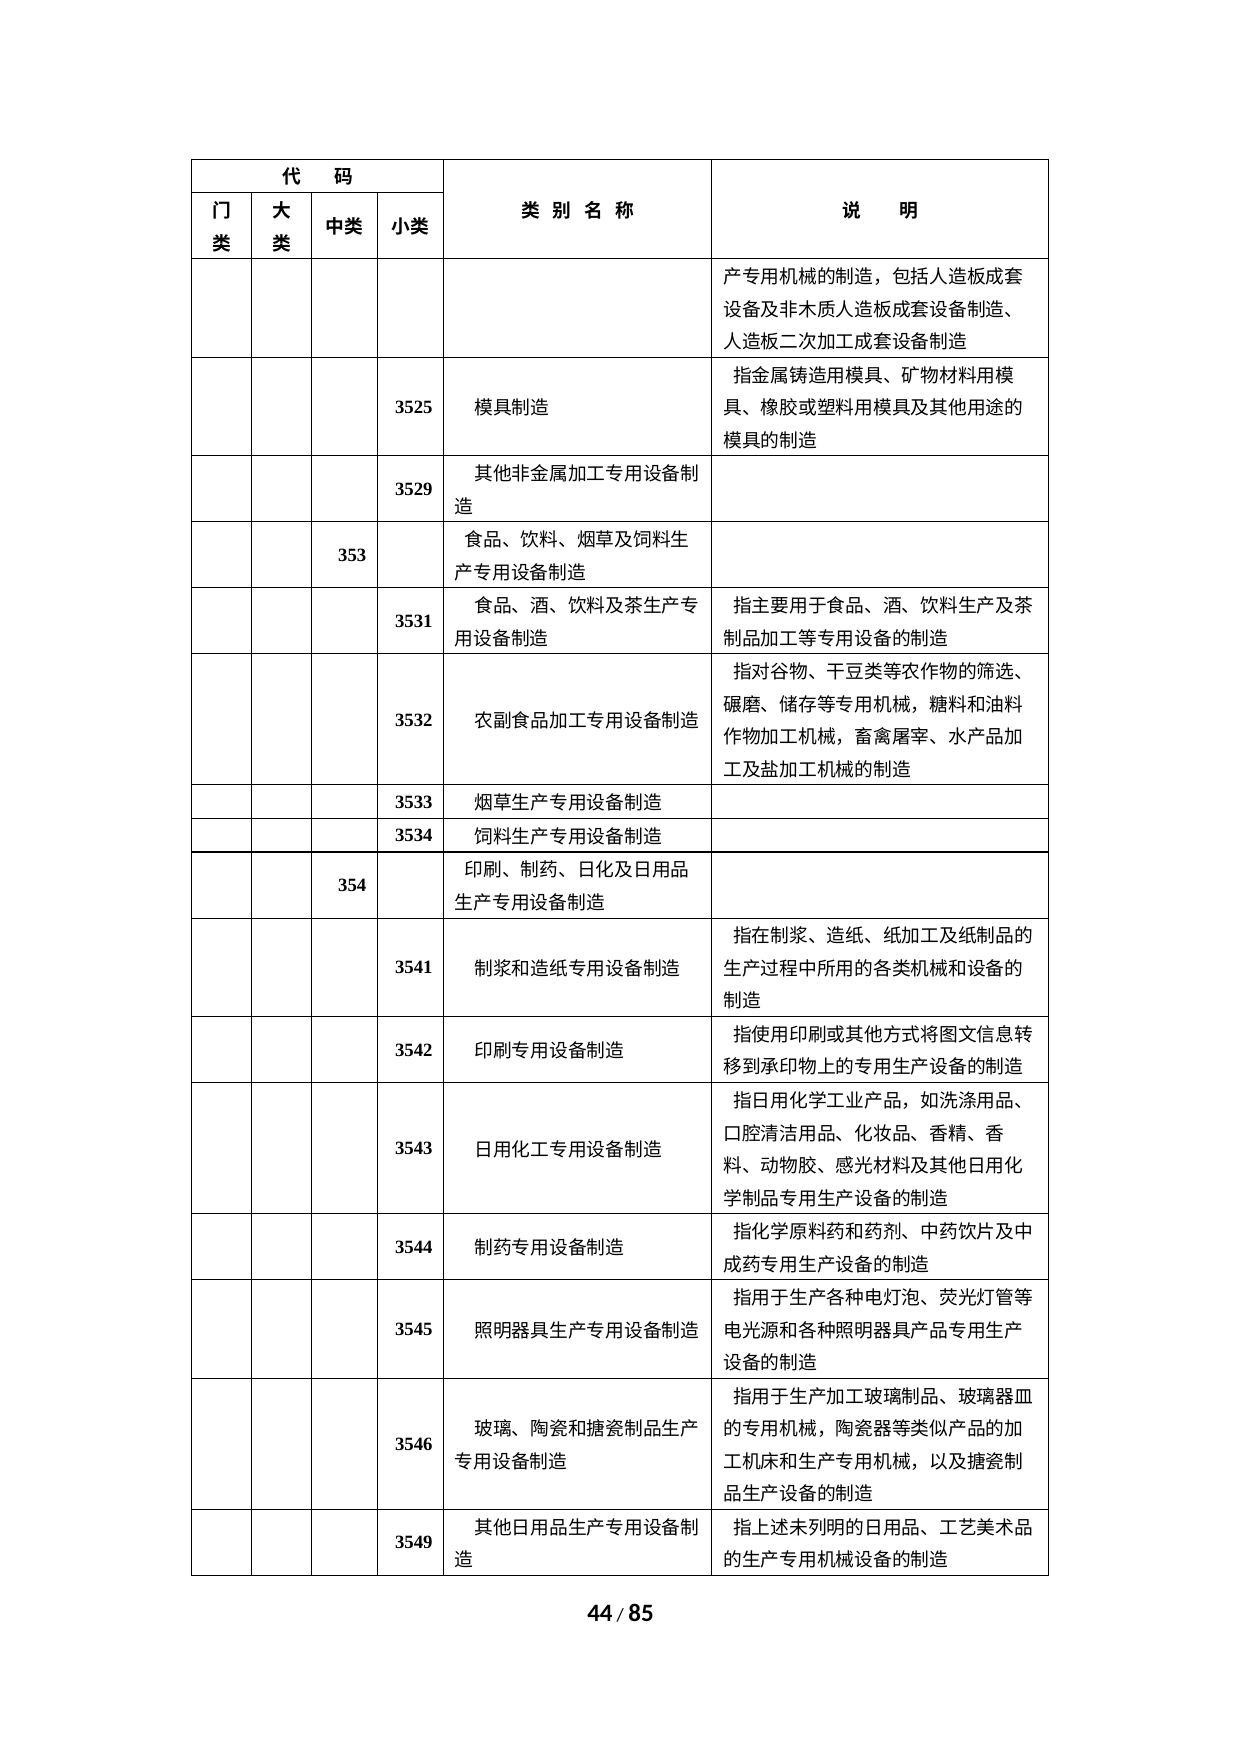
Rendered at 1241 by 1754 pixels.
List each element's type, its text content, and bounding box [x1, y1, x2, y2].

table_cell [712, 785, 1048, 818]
table_header 类 别 名 称 [444, 160, 711, 258]
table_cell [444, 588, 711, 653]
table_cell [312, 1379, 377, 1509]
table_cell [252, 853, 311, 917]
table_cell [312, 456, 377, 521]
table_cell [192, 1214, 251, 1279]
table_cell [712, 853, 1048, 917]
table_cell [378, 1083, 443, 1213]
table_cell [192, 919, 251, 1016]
table_cell 大类 [252, 193, 311, 258]
table_header 说 明 [712, 160, 1048, 258]
table_header 代 码 [192, 160, 443, 192]
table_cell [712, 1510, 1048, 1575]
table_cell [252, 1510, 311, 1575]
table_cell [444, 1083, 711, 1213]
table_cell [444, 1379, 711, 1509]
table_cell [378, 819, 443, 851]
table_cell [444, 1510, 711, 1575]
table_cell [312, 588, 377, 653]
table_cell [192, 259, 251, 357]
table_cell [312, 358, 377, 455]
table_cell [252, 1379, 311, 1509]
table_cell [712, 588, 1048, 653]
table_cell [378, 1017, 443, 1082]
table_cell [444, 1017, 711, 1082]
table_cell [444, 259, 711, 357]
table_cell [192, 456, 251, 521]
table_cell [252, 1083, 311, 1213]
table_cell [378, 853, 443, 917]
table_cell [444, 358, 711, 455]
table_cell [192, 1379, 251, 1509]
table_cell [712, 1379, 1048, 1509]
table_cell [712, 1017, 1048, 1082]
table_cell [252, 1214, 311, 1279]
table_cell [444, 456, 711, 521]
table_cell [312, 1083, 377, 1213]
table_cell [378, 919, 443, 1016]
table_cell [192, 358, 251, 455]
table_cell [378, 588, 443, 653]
table_cell 小类 [378, 193, 443, 258]
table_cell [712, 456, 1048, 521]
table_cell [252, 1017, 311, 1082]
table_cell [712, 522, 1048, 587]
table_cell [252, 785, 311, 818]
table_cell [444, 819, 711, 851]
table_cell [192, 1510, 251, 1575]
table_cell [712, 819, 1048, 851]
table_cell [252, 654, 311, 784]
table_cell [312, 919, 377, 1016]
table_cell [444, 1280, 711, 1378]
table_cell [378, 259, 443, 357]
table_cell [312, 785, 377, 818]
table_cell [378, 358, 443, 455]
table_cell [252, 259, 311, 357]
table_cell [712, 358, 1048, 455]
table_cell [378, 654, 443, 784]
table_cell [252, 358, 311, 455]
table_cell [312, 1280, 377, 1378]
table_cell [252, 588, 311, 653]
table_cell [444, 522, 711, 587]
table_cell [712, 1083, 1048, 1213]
table_cell 门类 [192, 193, 251, 258]
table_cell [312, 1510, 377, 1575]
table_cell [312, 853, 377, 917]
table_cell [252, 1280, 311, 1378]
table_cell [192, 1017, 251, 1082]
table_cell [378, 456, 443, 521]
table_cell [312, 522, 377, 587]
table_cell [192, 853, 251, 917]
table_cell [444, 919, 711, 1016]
table_cell 中类 [312, 193, 377, 258]
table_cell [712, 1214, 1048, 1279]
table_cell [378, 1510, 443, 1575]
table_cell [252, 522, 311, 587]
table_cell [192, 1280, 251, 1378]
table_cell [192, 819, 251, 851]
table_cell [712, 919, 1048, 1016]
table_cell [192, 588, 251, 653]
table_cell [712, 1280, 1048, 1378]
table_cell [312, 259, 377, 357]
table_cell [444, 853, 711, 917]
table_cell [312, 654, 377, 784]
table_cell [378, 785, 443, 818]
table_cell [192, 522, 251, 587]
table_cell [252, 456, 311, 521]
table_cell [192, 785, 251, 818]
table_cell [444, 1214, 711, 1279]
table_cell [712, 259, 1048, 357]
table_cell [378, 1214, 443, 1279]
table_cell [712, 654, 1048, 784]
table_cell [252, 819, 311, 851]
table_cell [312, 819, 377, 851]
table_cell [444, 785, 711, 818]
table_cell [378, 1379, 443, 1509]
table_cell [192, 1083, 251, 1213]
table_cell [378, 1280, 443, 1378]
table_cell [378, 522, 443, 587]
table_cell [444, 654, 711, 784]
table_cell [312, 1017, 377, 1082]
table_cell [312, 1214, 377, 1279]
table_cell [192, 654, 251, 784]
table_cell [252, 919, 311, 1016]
